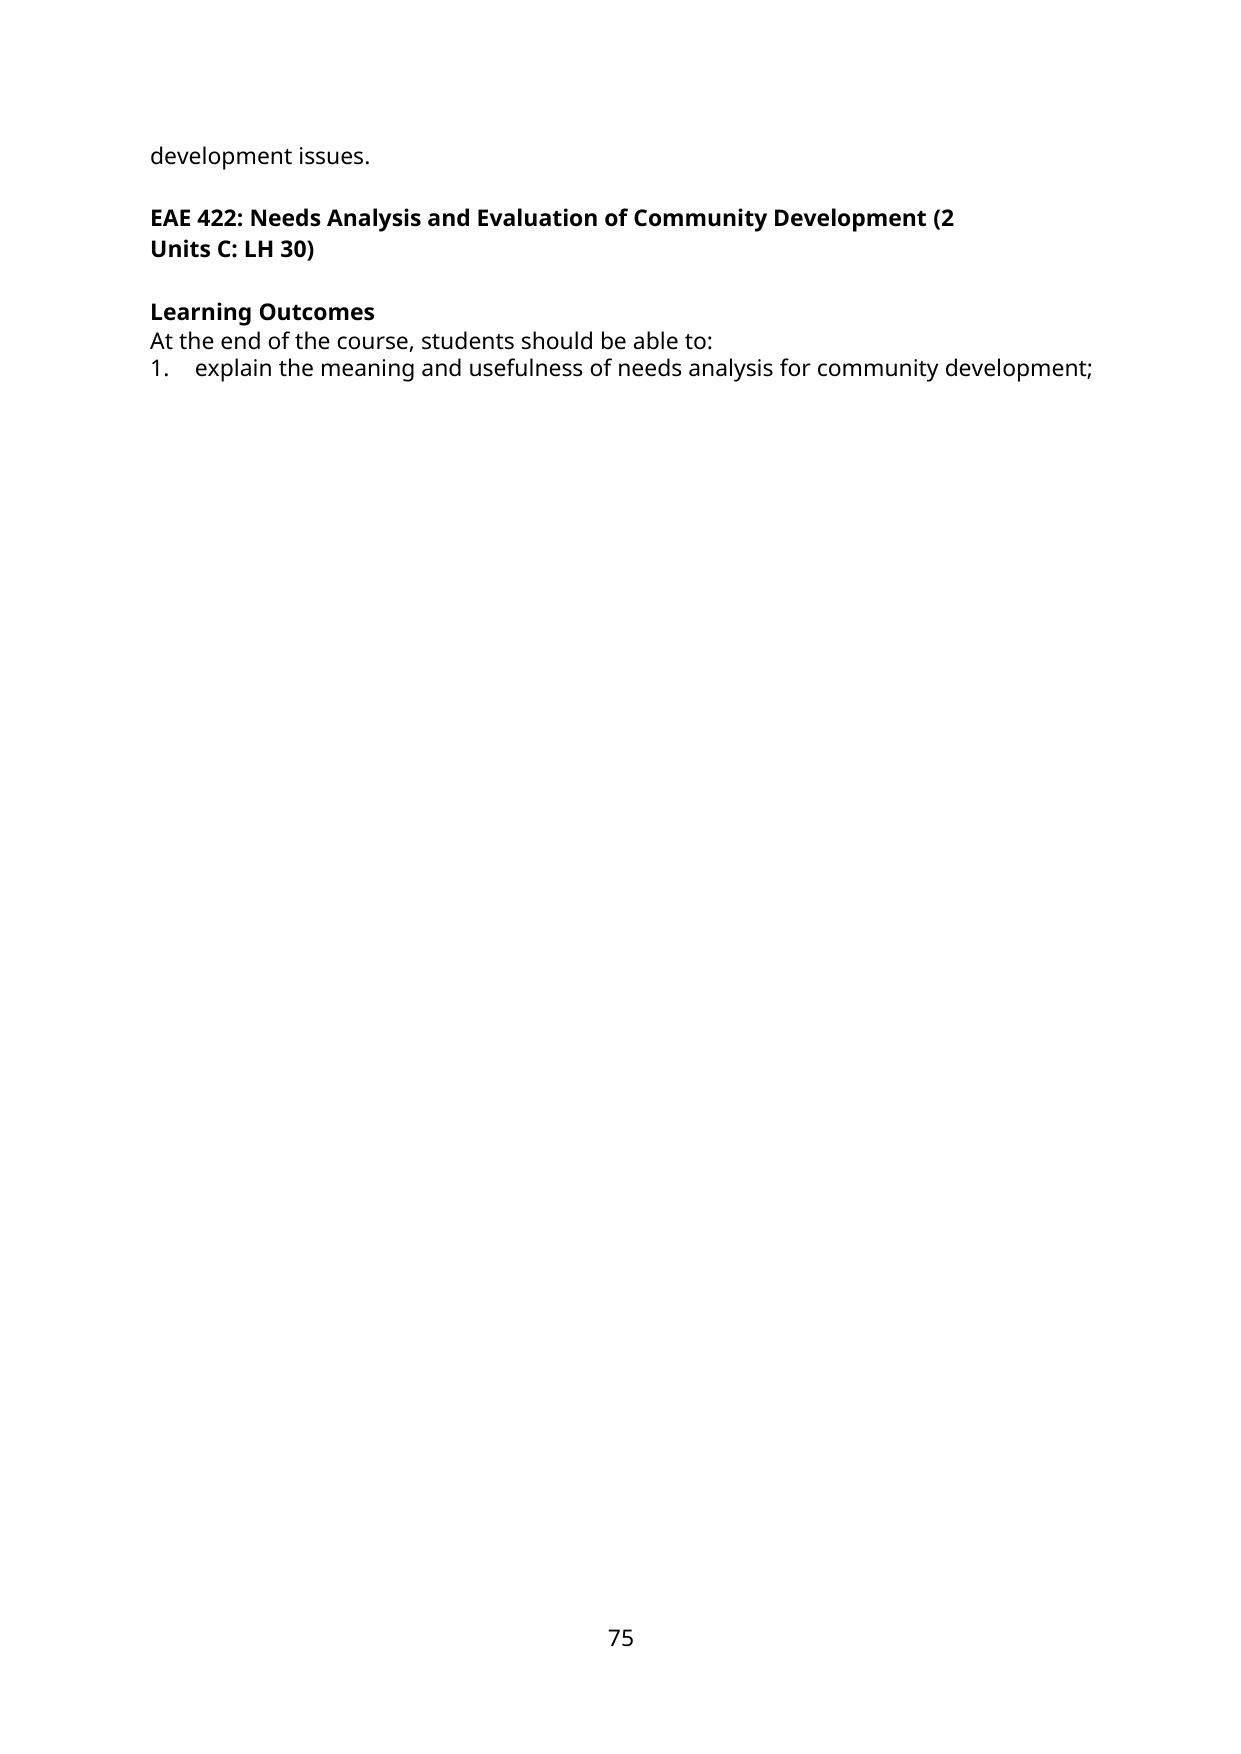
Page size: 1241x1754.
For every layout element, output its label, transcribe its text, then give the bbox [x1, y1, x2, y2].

text Learning Outcomes [150, 296, 1126, 327]
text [150, 139, 1091, 171]
list explain the meaning and usefulness of needs analysis for community development; [150, 354, 1126, 382]
subtitle EAE 422: Needs Analysis and Evaluation of Community Development (2 Units C: LH 30) [150, 202, 956, 264]
text At the end of the course, students should be able to: [150, 327, 1126, 354]
